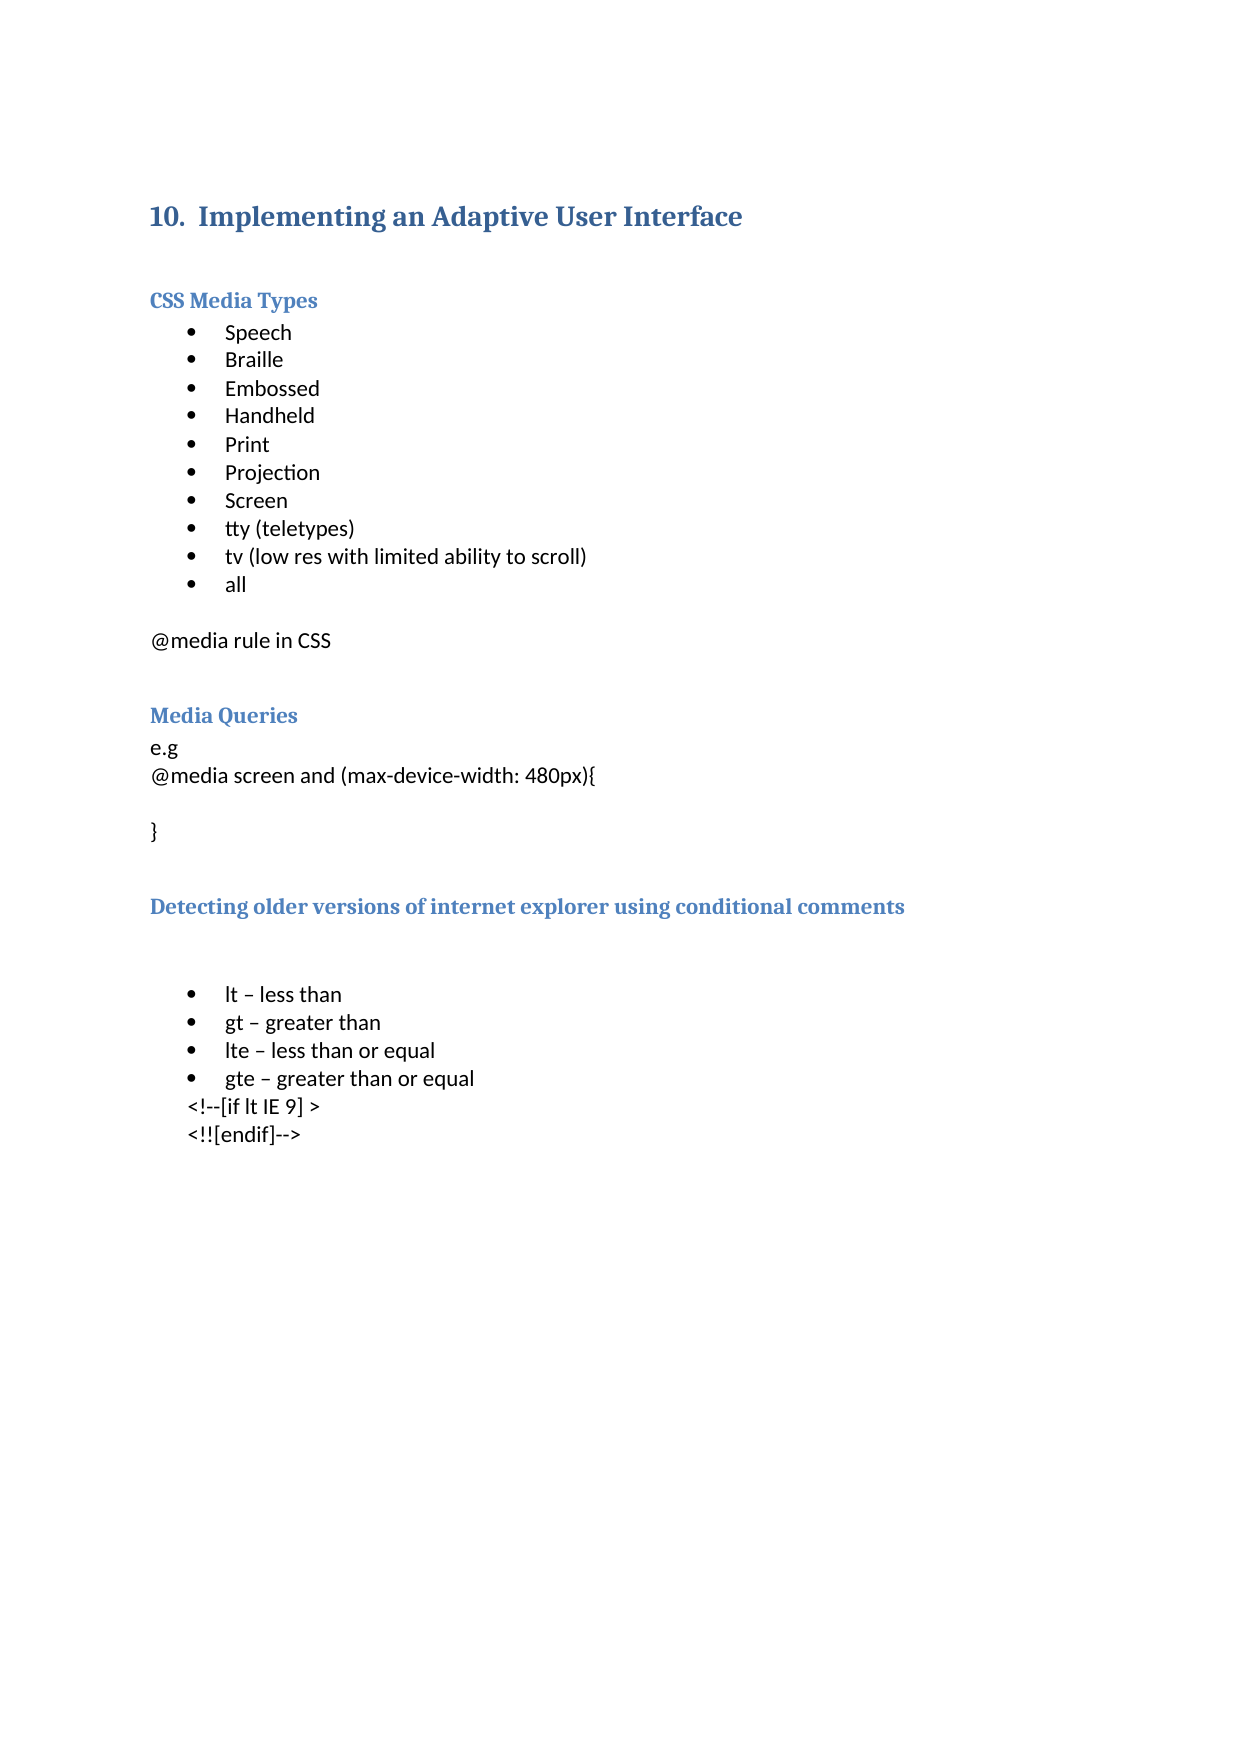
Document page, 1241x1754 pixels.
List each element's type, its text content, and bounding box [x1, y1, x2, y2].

list Projection [187, 458, 1090, 486]
subtitle 10. Implementing an Adaptive User Interface [150, 200, 1090, 233]
subtitle Detecting older versions of internet explorer using conditional comments [150, 894, 1090, 920]
text @media rule in CSS [150, 626, 1090, 654]
list Embossed [187, 374, 1090, 402]
subtitle CSS Media Types [150, 287, 1090, 314]
text } [150, 817, 1090, 845]
text @media screen and (max-device-width: 480px){ [150, 761, 1090, 789]
list lt – less than [187, 980, 1090, 1008]
subtitle Media Queries [150, 703, 1090, 729]
list all [187, 570, 1090, 598]
list Braille [187, 346, 1090, 374]
text <!--[if lt IE 9] > [187, 1092, 1090, 1120]
list gt – greater than [187, 1008, 1090, 1036]
text <!![endif]--> [187, 1120, 1090, 1148]
list lte – less than or equal [187, 1036, 1090, 1064]
list Handheld [187, 402, 1090, 430]
list gte – greater than or equal [187, 1064, 1090, 1092]
list tty (teletypes) [187, 514, 1090, 542]
list Print [187, 430, 1090, 458]
list Screen [187, 486, 1090, 514]
list tv (low res with limited ability to scroll) [187, 542, 1090, 570]
list Speech [187, 318, 1090, 346]
text e.g [150, 733, 1090, 761]
